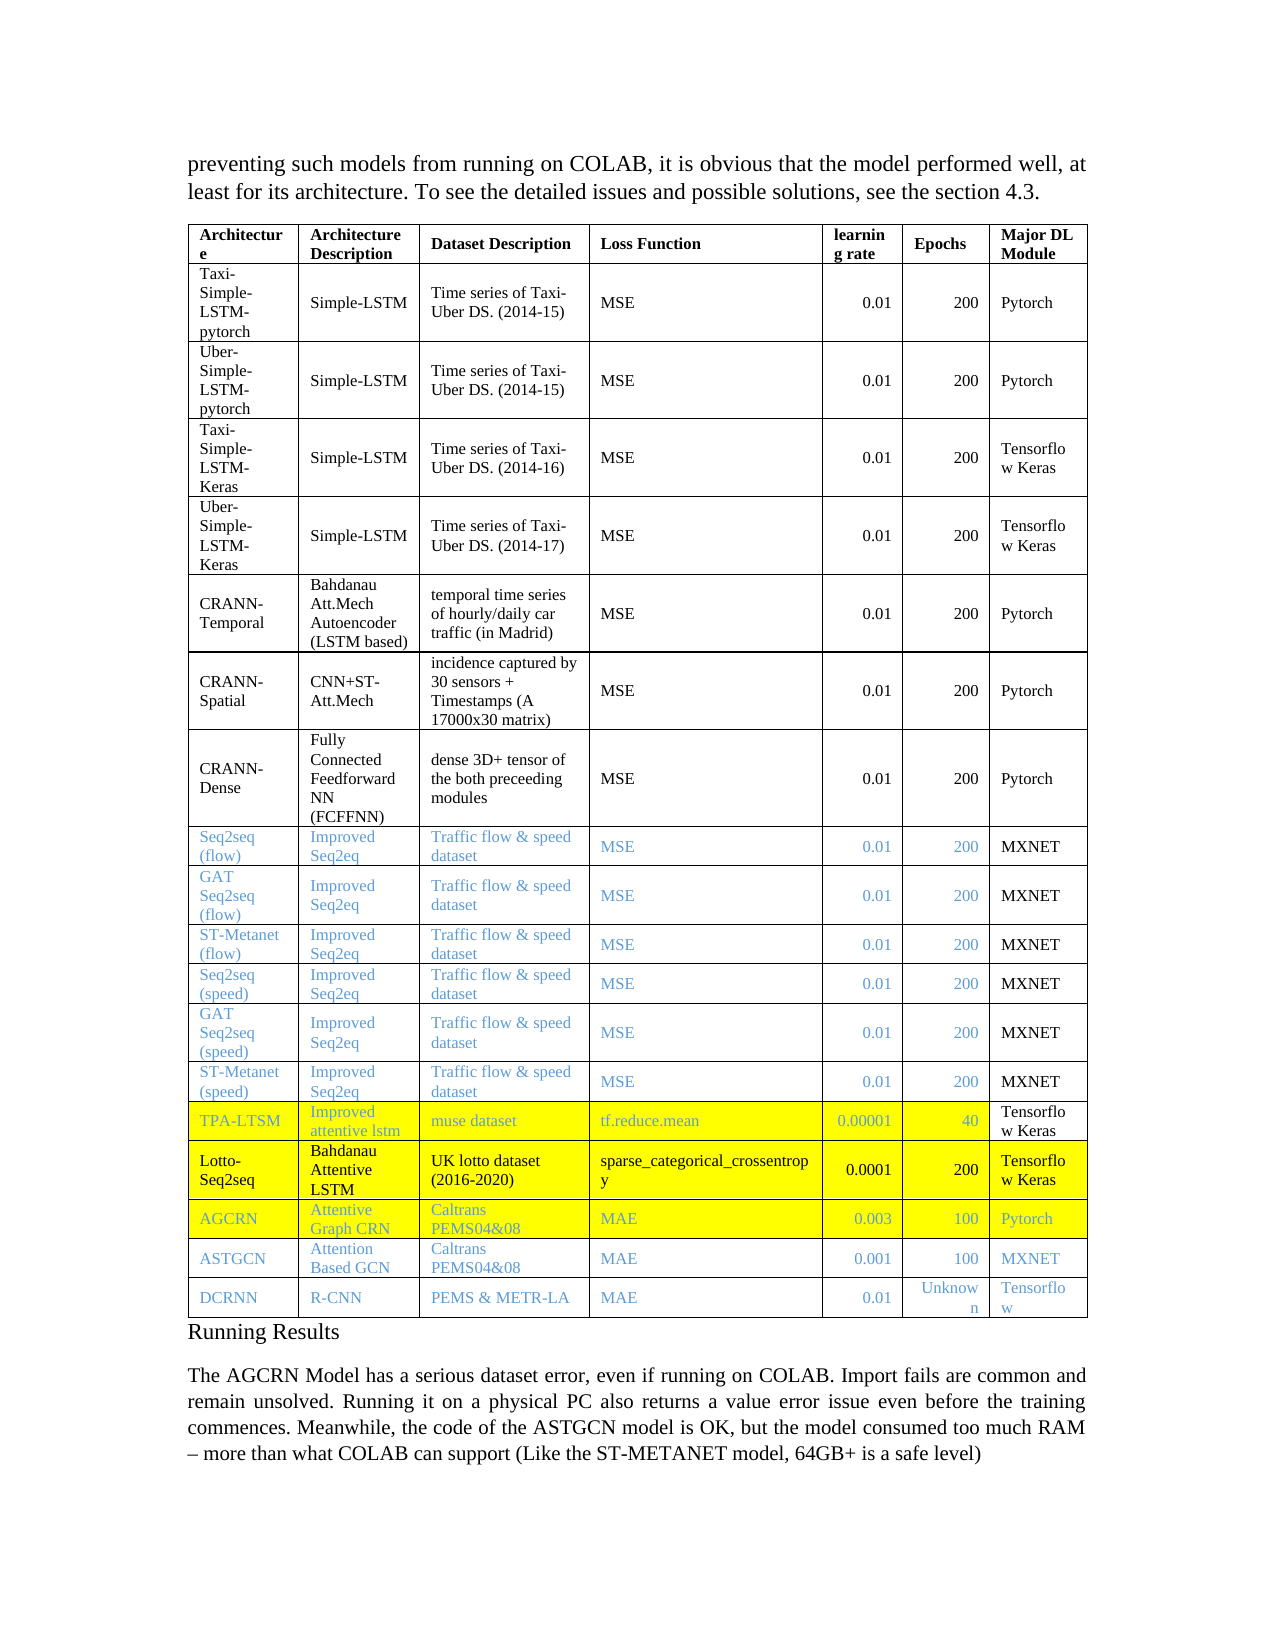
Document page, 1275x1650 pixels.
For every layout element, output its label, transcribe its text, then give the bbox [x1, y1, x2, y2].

table_cell 0.01 [823, 342, 902, 418]
table_cell 0.01 [823, 1062, 902, 1101]
table_cell 0.01 [823, 1004, 902, 1061]
table_cell Improved Seq2eq [299, 925, 419, 963]
table_cell 0.001 [823, 1239, 902, 1277]
table_cell R-CNN [299, 1278, 419, 1317]
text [187, 150, 1087, 205]
table_cell 200 [903, 419, 989, 496]
table_cell Improved Seq2eq [299, 1062, 419, 1101]
table_cell 200 [903, 866, 989, 924]
table_cell 200 [903, 1062, 989, 1101]
table_cell MSE [590, 419, 822, 496]
table_cell MSE [590, 866, 822, 924]
table_cell MSE [590, 497, 822, 574]
table_cell 200 [903, 827, 989, 865]
table_header Architecture Description [299, 225, 419, 263]
table_cell Lotto-Seq2seq [189, 1141, 298, 1198]
table_cell MSE [590, 964, 822, 1003]
table_cell AGCRN [189, 1200, 298, 1238]
table_cell sparse_categorical_crossentropy [590, 1141, 822, 1198]
table_cell Uber-Simple-LSTM-Keras [189, 497, 298, 574]
table_cell 100 [903, 1239, 989, 1277]
table_header Loss Function [590, 225, 822, 263]
table_cell 0.01 [823, 827, 902, 865]
table_cell CRANN-Dense [189, 730, 298, 826]
table_cell Traffic flow & speed dataset [420, 925, 589, 963]
table_cell Attention Based GCN [299, 1239, 419, 1277]
table_cell MXNET [990, 827, 1087, 865]
table_cell MAE [590, 1239, 822, 1277]
table_cell 0.003 [823, 1200, 902, 1238]
table_cell ST-Metanet (speed) [189, 1062, 298, 1101]
table_cell Attentive Graph CRN [299, 1200, 419, 1238]
table_cell 0.0001 [823, 1141, 902, 1198]
table_cell CNN+ST-Att.Mech [299, 653, 419, 729]
table_cell Uber-Simple-LSTM-pytorch [189, 342, 298, 418]
table_cell 0.01 [823, 497, 902, 574]
table_cell PEMS & METR-LA [420, 1278, 589, 1317]
table_cell Traffic flow & speed dataset [420, 827, 589, 865]
table_cell MAE [590, 1278, 822, 1317]
table_cell Time series of Taxi-Uber DS. (2014-15) [420, 264, 589, 341]
table_cell 0.01 [823, 1278, 902, 1317]
table_cell 0.01 [823, 264, 902, 341]
table_cell 0.01 [823, 730, 902, 826]
table_cell MSE [590, 1062, 822, 1101]
table_cell MSE [590, 342, 822, 418]
table_cell MAE [590, 1200, 822, 1238]
table_cell MSE [590, 730, 822, 826]
table_cell Time series of Taxi-Uber DS. (2014-16) [420, 419, 589, 496]
table_cell 0.01 [823, 575, 902, 651]
table_cell Caltrans PEMS04&08 [420, 1200, 589, 1238]
table_cell MSE [590, 653, 822, 729]
table_header Epochs [903, 225, 989, 263]
table_cell Caltrans PEMS04&08 [420, 1239, 589, 1277]
table_cell Tensorflow Keras [990, 419, 1087, 496]
table_cell Pytorch [990, 342, 1087, 418]
table_cell 0.01 [823, 419, 902, 496]
table_cell Improved attentive lstm [299, 1102, 419, 1140]
table_cell 0.01 [823, 653, 902, 729]
table_cell Fully Connected Feedforward NN (FCFFNN) [299, 730, 419, 826]
table_cell ASTGCN [189, 1239, 298, 1277]
table_cell 200 [903, 653, 989, 729]
table_cell MSE [590, 827, 822, 865]
table_cell DCRNN [189, 1278, 298, 1317]
table_cell 200 [903, 264, 989, 341]
table_cell 0.00001 [823, 1102, 902, 1140]
table_cell dense 3D+ tensor of the both preceeding modules [420, 730, 589, 826]
table_cell MXNET [990, 925, 1087, 963]
table_cell Traffic flow & speed dataset [420, 866, 589, 924]
table_cell Improved Seq2eq [299, 964, 419, 1003]
table_header Major DL Module [990, 225, 1087, 263]
table_cell Simple-LSTM [299, 497, 419, 574]
table_cell Tensorflow Keras [990, 1141, 1087, 1198]
table_cell incidence captured by 30 sensors + Timestamps (A 17000x30 matrix) [420, 653, 589, 729]
table_cell Unknown [903, 1278, 989, 1317]
table_cell TPA-LTSM [189, 1102, 298, 1140]
table_cell Pytorch [990, 264, 1087, 341]
table_header Dataset Description [420, 225, 589, 263]
table_cell 200 [903, 1141, 989, 1198]
table_cell Pytorch [990, 730, 1087, 826]
table_cell temporal time series of hourly/daily car traffic (in Madrid) [420, 575, 589, 651]
table_cell 200 [903, 964, 989, 1003]
table_cell GAT Seq2seq (speed) [189, 1004, 298, 1061]
table_cell Improved Seq2eq [299, 866, 419, 924]
table_cell ST-Metanet (flow) [189, 925, 298, 963]
table_cell Taxi-Simple-LSTM-Keras [189, 419, 298, 496]
table_cell MXNET [990, 1062, 1087, 1101]
table_cell CRANN-Spatial [189, 653, 298, 729]
table_cell 0.01 [823, 925, 902, 963]
table_cell Traffic flow & speed dataset [420, 964, 589, 1003]
table_cell Traffic flow & speed dataset [420, 1004, 589, 1061]
table_header learning rate [823, 225, 902, 263]
table_cell MSE [590, 264, 822, 341]
table_cell 200 [903, 925, 989, 963]
table_cell tf.reduce.mean [590, 1102, 822, 1140]
table_cell MXNET [990, 964, 1087, 1003]
table_cell Tensorflow [990, 1278, 1087, 1317]
table_cell Pytorch [990, 575, 1087, 651]
text The AGCRN Model has a serious dataset error, even if running on COLAB. Import fails are common and remain unsolved. Running it on a physical PC also returns a value error issue even before the training commences. Meanwhile, the code of the ASTGCN model is OK, but the model consumed too much RAM – more than what COLAB can support (Like the ST-METANET model, 64GB+ is a safe level) [187, 1363, 1087, 1465]
table_cell Tensorflow Keras [990, 1102, 1087, 1140]
table_cell 0.01 [823, 866, 902, 924]
table_cell 100 [903, 1200, 989, 1238]
table_cell Seq2seq (speed) [189, 964, 298, 1003]
table_cell Improved Seq2eq [299, 827, 419, 865]
table_cell Pytorch [990, 1200, 1087, 1238]
table_cell 0.01 [823, 964, 902, 1003]
table_cell Simple-LSTM [299, 419, 419, 496]
text Running Results [187, 1318, 1087, 1344]
table_cell UK lotto dataset (2016-2020) [420, 1141, 589, 1198]
table_cell MSE [590, 925, 822, 963]
table_cell Bahdanau Attentive LSTM [299, 1141, 419, 1198]
table_cell 40 [903, 1102, 989, 1140]
table_cell 200 [903, 342, 989, 418]
table_cell CRANN-Temporal [189, 575, 298, 651]
table_cell Bahdanau Att.Mech Autoencoder (LSTM based) [299, 575, 419, 651]
table_cell GAT Seq2seq (flow) [189, 866, 298, 924]
table_cell MXNET [990, 1239, 1087, 1277]
table_cell Pytorch [990, 653, 1087, 729]
table_cell 200 [903, 497, 989, 574]
table_cell MXNET [990, 866, 1087, 924]
table_cell MSE [590, 575, 822, 651]
table_cell Improved Seq2eq [299, 1004, 419, 1061]
table_cell 200 [903, 575, 989, 651]
table_cell Simple-LSTM [299, 342, 419, 418]
table_cell Taxi-Simple-LSTM-pytorch [189, 264, 298, 341]
table_cell 200 [903, 1004, 989, 1061]
table_cell muse dataset [420, 1102, 589, 1140]
table_cell Traffic flow & speed dataset [420, 1062, 589, 1101]
table_cell MSE [590, 1004, 822, 1061]
table_cell Time series of Taxi-Uber DS. (2014-17) [420, 497, 589, 574]
table_cell Seq2seq (flow) [189, 827, 298, 865]
table_cell 200 [903, 730, 989, 826]
table_cell Time series of Taxi-Uber DS. (2014-15) [420, 342, 589, 418]
table_header Architecture [189, 225, 298, 263]
table_cell Simple-LSTM [299, 264, 419, 341]
table_cell MXNET [990, 1004, 1087, 1061]
table_cell Tensorflow Keras [990, 497, 1087, 574]
